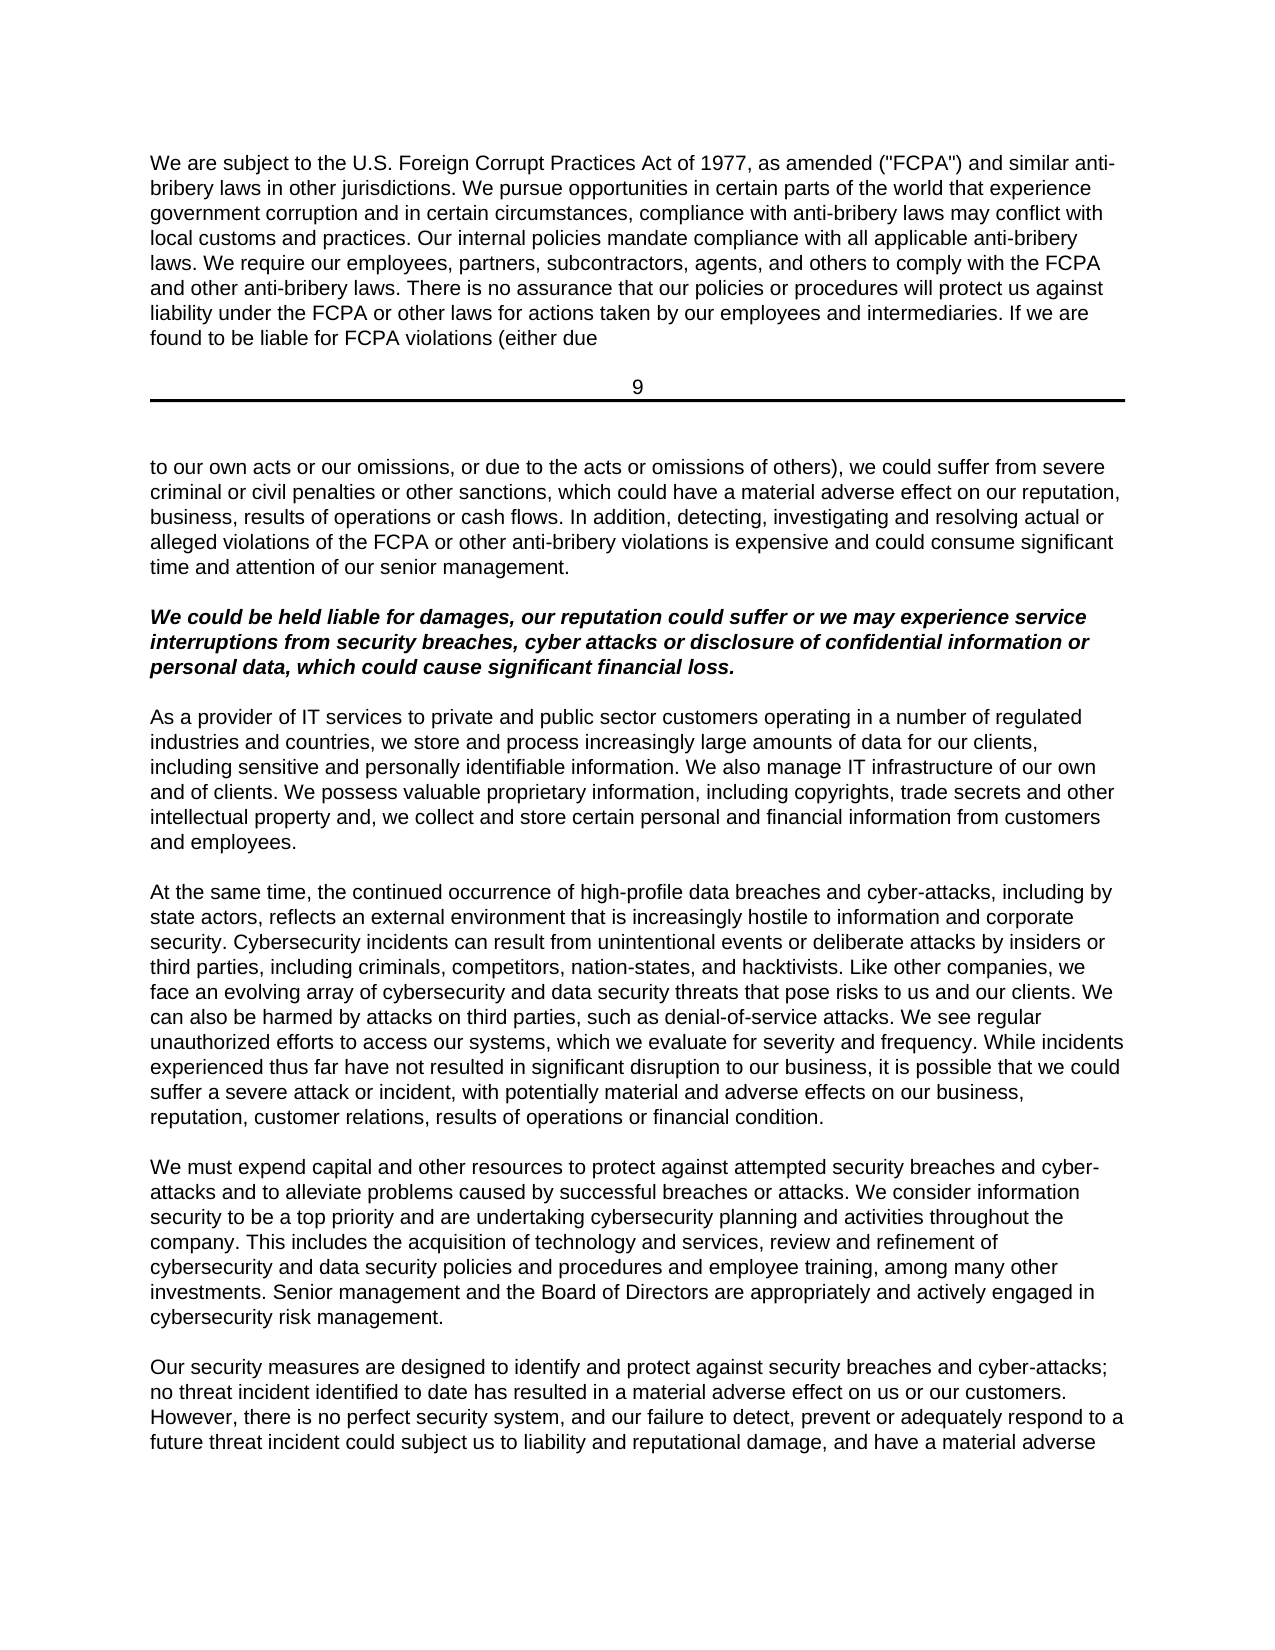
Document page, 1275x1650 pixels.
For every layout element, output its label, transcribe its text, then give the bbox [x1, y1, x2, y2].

text We are subject to the U.S. Foreign Corrupt Practices Act of 1977, as amended ("FCPA") and similar anti-bribery laws in other jurisdictions. We pursue opportunities in certain parts of the world that experience government corruption and in certain circumstances, compliance with anti-bribery laws may conflict with local customs and practices. Our internal policies mandate compliance with all applicable anti-bribery laws. We require our employees, partners, subcontractors, agents, and others to comply with the FCPA and other anti-bribery laws. There is no assurance that our policies or procedures will protect us against liability under the FCPA or other laws for actions taken by our employees and intermediaries. If we are found to be liable for FCPA violations (either due [150, 150, 1125, 350]
text to our own acts or our omissions, or due to the acts or omissions of others), we could suffer from severe criminal or civil penalties or other sanctions, which could have a material adverse effect on our reputation, business, results of operations or cash flows. In addition, detecting, investigating and resolving actual or alleged violations of the FCPA or other anti-bribery violations is expensive and could consume significant time and attention of our senior management. [150, 454, 1125, 579]
text At the same time, the continued occurrence of high-profile data breaches and cyber-attacks, including by state actors, reflects an external environment that is increasingly hostile to information and corporate security. Cybersecurity incidents can result from unintentional events or deliberate attacks by insiders or third parties, including criminals, competitors, nation-states, and hacktivists. Like other companies, we face an evolving array of cybersecurity and data security threats that pose risks to us and our clients. We can also be harmed by attacks on third parties, such as denial-of-service attacks. We see regular unauthorized efforts to access our systems, which we evaluate for severity and frequency. While incidents experienced thus far have not resulted in significant disruption to our business, it is possible that we could suffer a severe attack or incident, with potentially material and adverse effects on our business, reputation, customer relations, results of operations or financial condition. [150, 879, 1125, 1129]
text As a provider of IT services to private and public sector customers operating in a number of regulated industries and countries, we store and process increasingly large amounts of data for our clients, including sensitive and personally identifiable information. We also manage IT infrastructure of our own and of clients. We possess valuable proprietary information, including copyrights, trade secrets and other intellectual property and, we collect and store certain personal and financial information from customers and employees. [150, 704, 1125, 854]
text We could be held liable for damages, our reputation could suffer or we may experience service interruptions from security breaches, cyber attacks or disclosure of confidential information or personal data, which could cause significant financial loss. [150, 604, 1125, 679]
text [150, 1354, 1125, 1454]
text 9 [150, 374, 1125, 399]
text We must expend capital and other resources to protect against attempted security breaches and cyber-attacks and to alleviate problems caused by successful breaches or attacks. We consider information security to be a top priority and are undertaking cybersecurity planning and activities throughout the company. This includes the acquisition of technology and services, review and refinement of cybersecurity and data security policies and procedures and employee training, among many other investments. Senior management and the Board of Directors are appropriately and actively engaged in cybersecurity risk management. [150, 1154, 1125, 1329]
